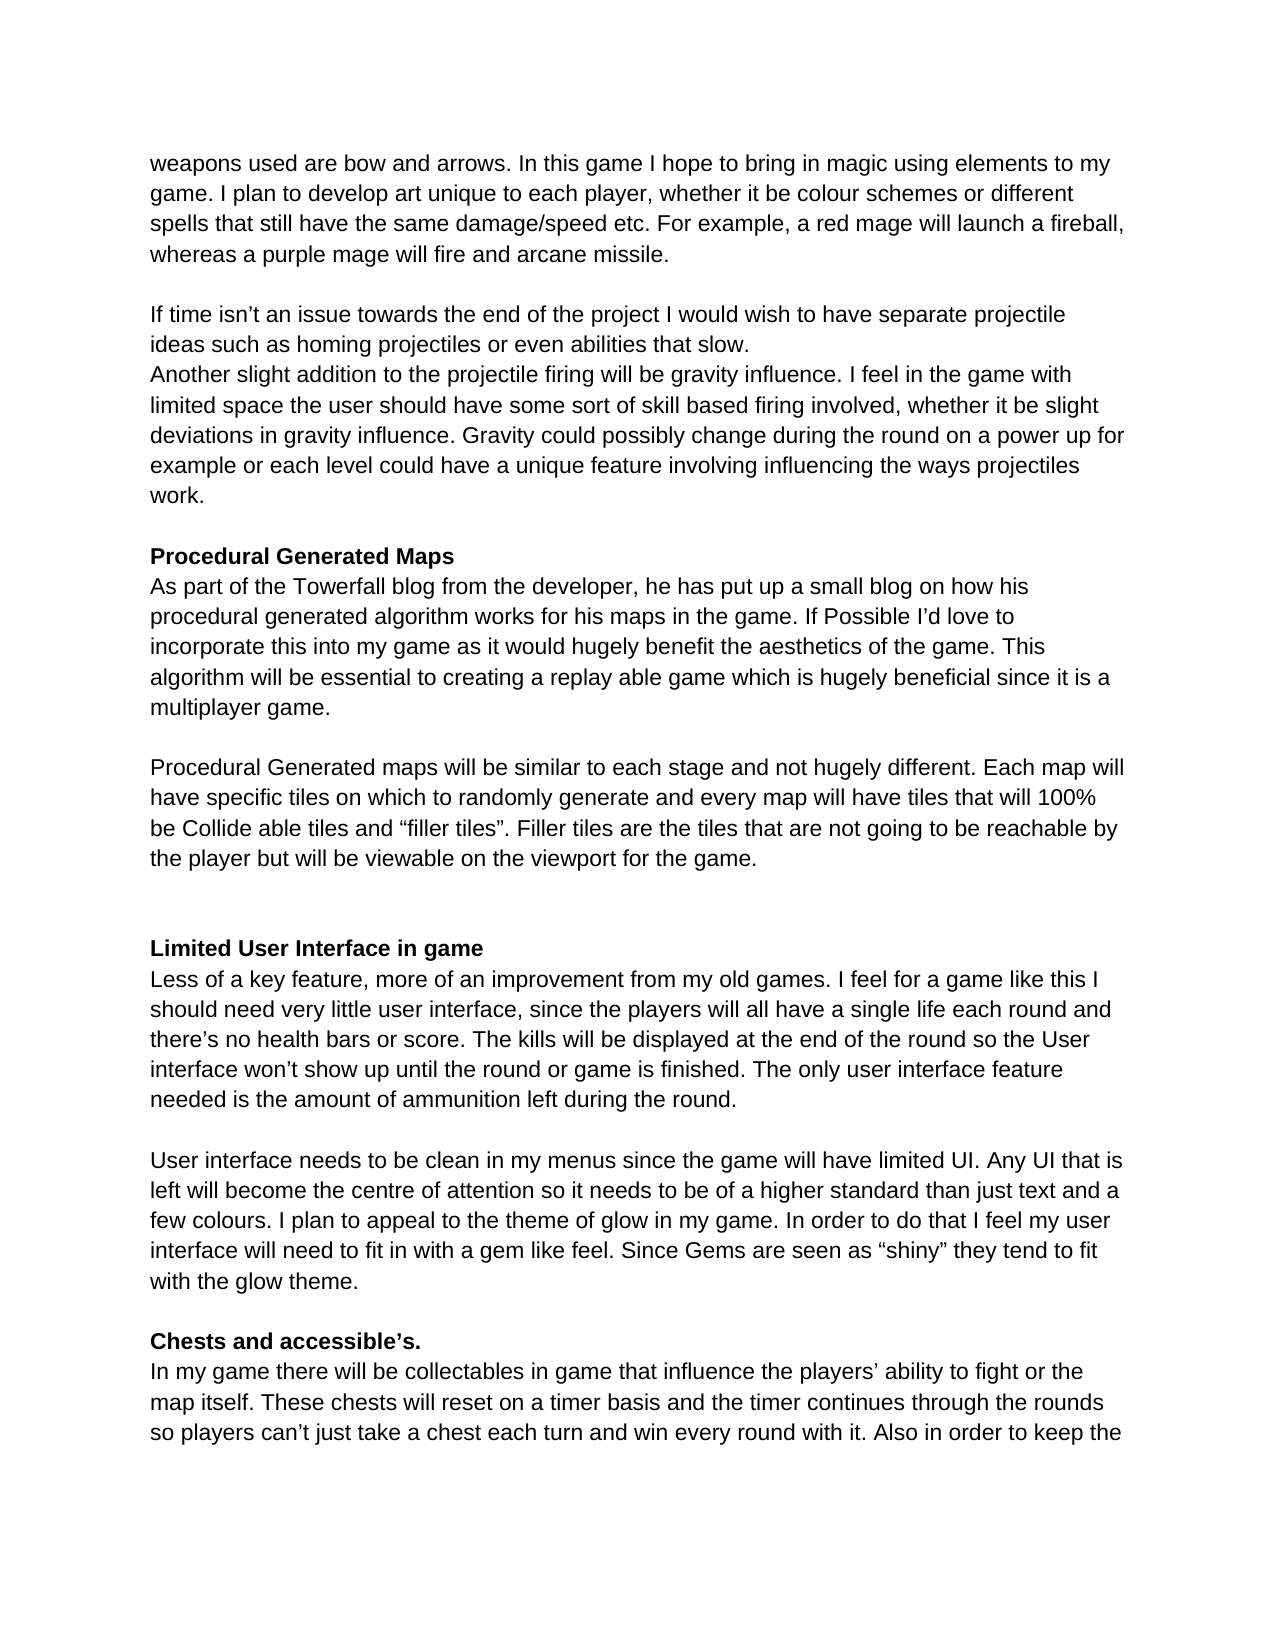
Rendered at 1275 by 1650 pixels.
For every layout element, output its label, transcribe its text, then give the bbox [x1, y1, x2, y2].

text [150, 1358, 1125, 1445]
text If time isn’t an issue towards the end of the project I would wish to have separate projectile ideas such as homing projectiles or even abilities that slow. [150, 301, 1125, 358]
text Chests and accessible’s. [150, 1328, 1125, 1354]
text Less of a key feature, more of an improvement from my old games. I feel for a game like this I should need very little user interface, since the players will all have a single life each round and there’s no health bars or score. The kills will be displayed at the end of the round so the User interface won’t show up until the round or game is finished. The only user interface feature needed is the amount of ammunition left during the round. [150, 966, 1125, 1113]
text Procedural Generated maps will be similar to each stage and not hugely different. Each map will have specific tiles on which to randomly generate and every map will have tiles that will 100% be Collide able tiles and “filler tiles”. Filler tiles are the tiles that are not going to be reachable by the player but will be viewable on the viewport for the game. [150, 754, 1125, 871]
text Limited User Interface in game [150, 935, 1125, 962]
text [150, 150, 1125, 267]
text User interface needs to be clean in my menus since the game will have limited UI. Any UI that is left will become the centre of attention so it needs to be of a higher standard than just text and a few colours. I plan to appeal to the theme of glow in my game. In order to do that I feel my user interface will need to fit in with a gem like feel. Since Gems are seen as “shiny” they tend to fit with the glow theme. [150, 1147, 1125, 1294]
text As part of the Towerfall blog from the developer, he has put up a small blog on how his procedural generated algorithm works for his maps in the game. If Possible I’d love to incorporate this into my game as it would hugely benefit the aesthetics of the game. This algorithm will be essential to creating a replay able game which is hugely beneficial since it is a multiplayer game. [150, 573, 1125, 720]
text Another slight addition to the projectile firing will be gravity influence. I feel in the game with limited space the user should have some sort of skill based firing involved, whether it be slight deviations in gravity influence. Gravity could possibly change during the round on a power up for example or each level could have a unique feature involving influencing the ways projectiles work. [150, 361, 1125, 509]
text Procedural Generated Maps [150, 543, 1125, 569]
